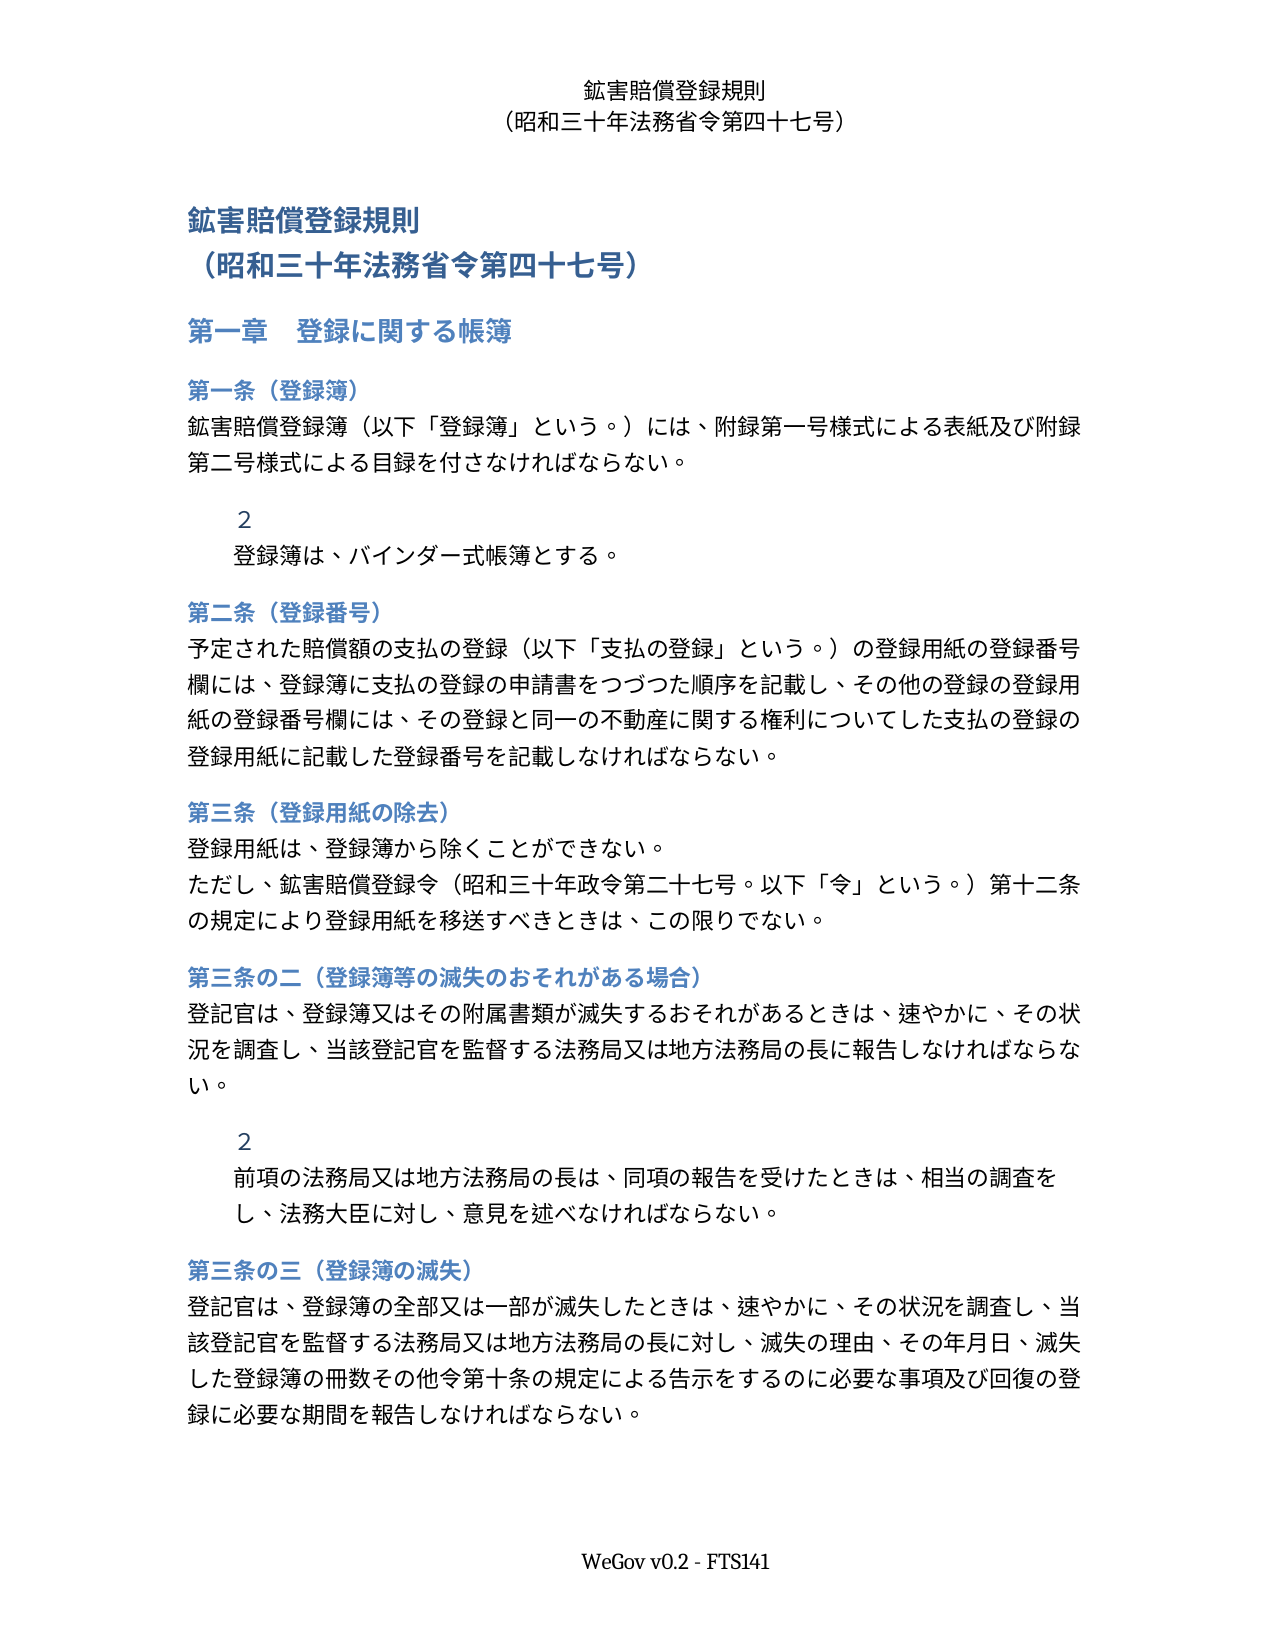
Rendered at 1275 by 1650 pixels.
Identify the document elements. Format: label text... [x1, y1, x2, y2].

text 登録用紙は、登録簿から除くことができない。 ただし、鉱害賠償登録令（昭和三十年政令第二十七号。以下「令」という。）第十二条の規定により登録用紙を移送すべきときは、この限りでない。 [187, 833, 1087, 936]
text 登録簿は、バインダー式帳簿とする。 [233, 540, 1087, 571]
text 登記官は、登録簿又はその附属書類が滅失するおそれがあるときは、速やかに、その状況を調査し、当該登記官を監督する法務局又は地方法務局の長に報告しなければならない。 [187, 998, 1087, 1101]
subtitle 第三条の三（登録簿の滅失） [187, 1255, 1087, 1286]
text 予定された賠償額の支払の登録（以下「支払の登録」という。）の登録用紙の登録番号欄には、登録簿に支払の登録の申請書をつづつた順序を記載し、その他の登録の登録用紙の登録番号欄には、その登録と同一の不動産に関する権利についてした支払の登録の登録用紙に記載した登録番号を記載しなければならない。 [187, 633, 1087, 772]
text 鉱害賠償登録簿（以下「登録簿」という。）には、附録第一号様式による表紙及び附録第二号様式による目録を付さなければならない。 [187, 411, 1087, 478]
subtitle 鉱害賠償登録規則 （昭和三十年法務省令第四十七号） [187, 200, 1087, 285]
text 前項の法務局又は地方法務局の長は、同項の報告を受けたときは、相当の調査をし、法務大臣に対し、意見を述べなければならない。 [233, 1162, 1087, 1229]
subtitle ２ [233, 1126, 1087, 1158]
subtitle 第三条（登録用紙の除去） [187, 797, 1087, 828]
subtitle 第一章 登録に関する帳簿 [187, 312, 1087, 349]
subtitle 第三条の二（登録簿等の滅失のおそれがある場合） [187, 962, 1087, 993]
subtitle 第一条（登録簿） [187, 375, 1087, 407]
subtitle 第二条（登録番号） [187, 597, 1087, 628]
subtitle ２ [233, 504, 1087, 535]
text 登記官は、登録簿の全部又は一部が滅失したときは、速やかに、その状況を調査し、当該登記官を監督する法務局又は地方法務局の長に対し、滅失の理由、その年月日、滅失した登録簿の冊数その他令第十条の規定による告示をするのに必要な事項及び回復の登録に必要な期間を報告しなければならない。 [187, 1291, 1087, 1430]
